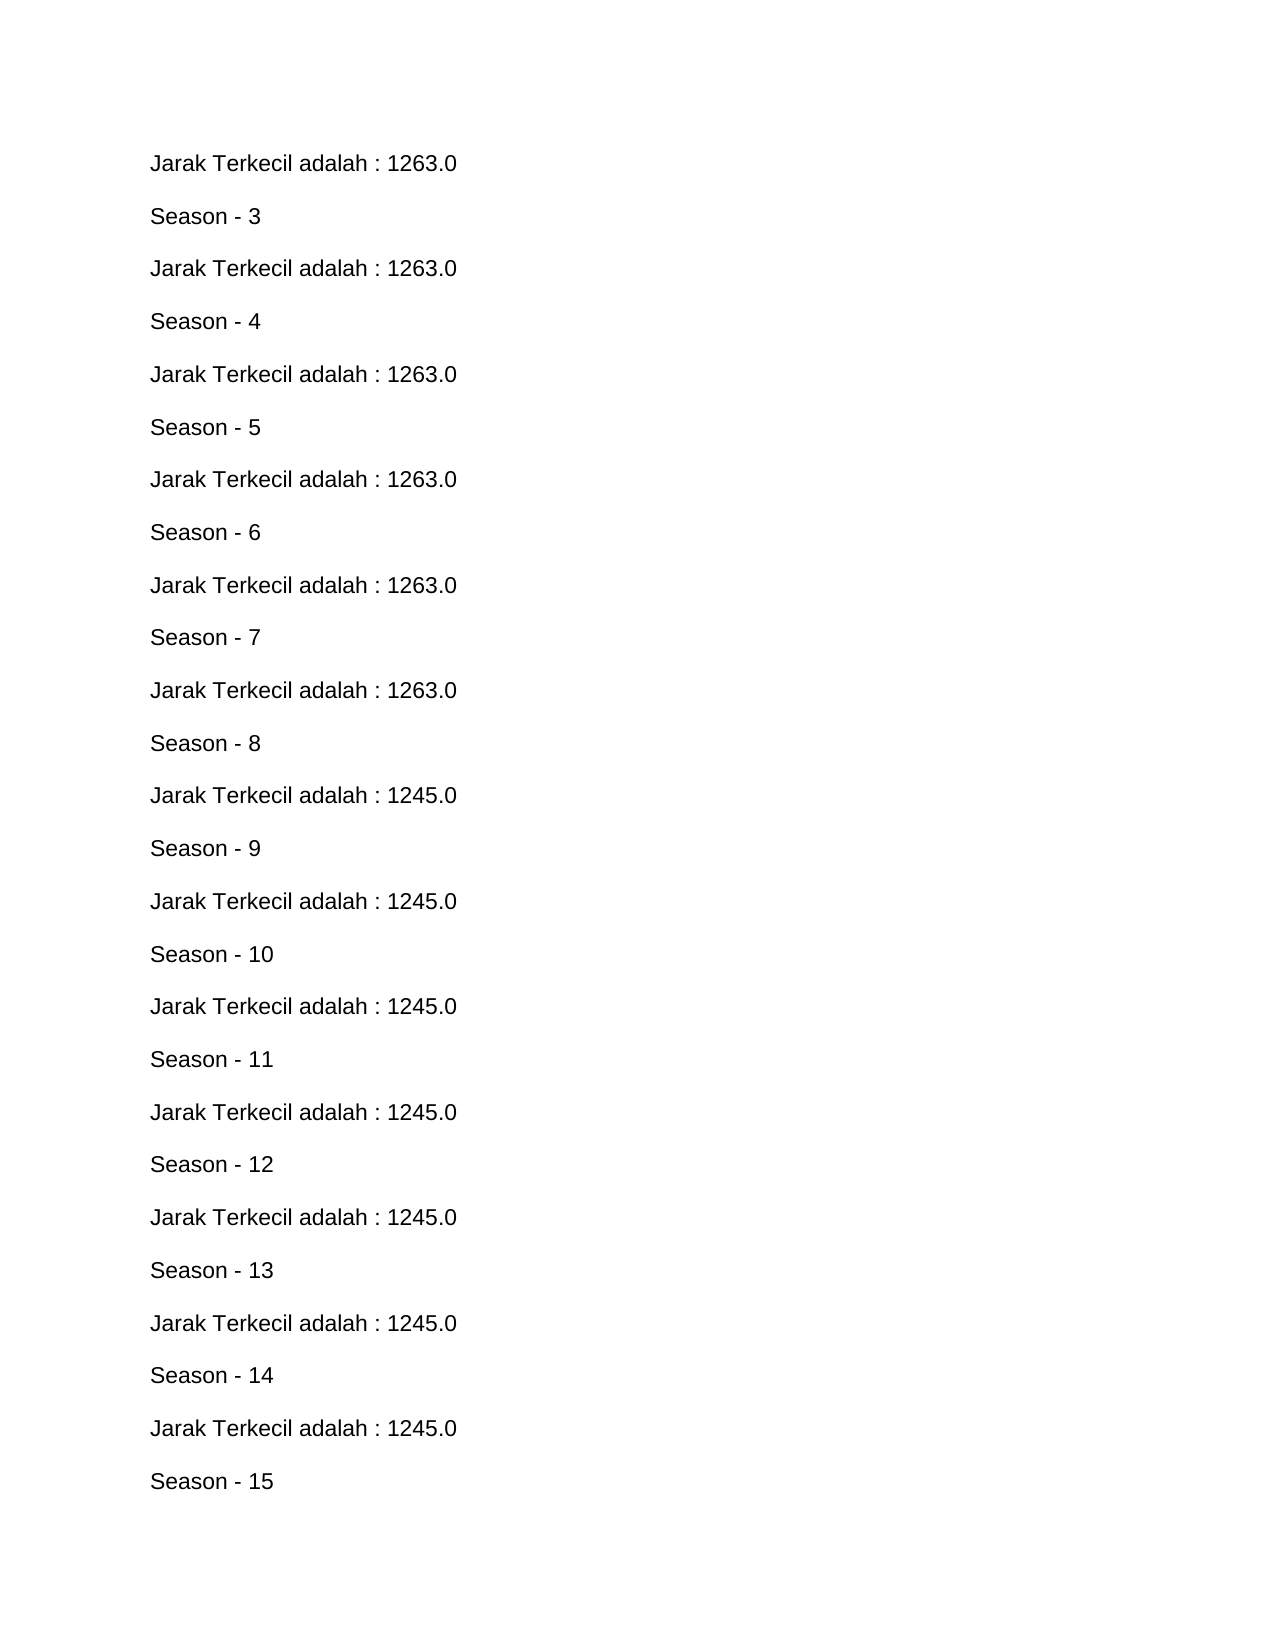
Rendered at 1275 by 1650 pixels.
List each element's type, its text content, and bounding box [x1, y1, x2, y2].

text Jarak Terkecil adalah : 1245.0 [150, 888, 1125, 914]
text Jarak Terkecil adalah : 1245.0 [150, 993, 1125, 1020]
text Season - 14 [150, 1362, 1125, 1389]
text Season - 15 [150, 1468, 1125, 1494]
text Season - 9 [150, 835, 1125, 862]
text Season - 7 [150, 624, 1125, 651]
text Season - 5 [150, 413, 1125, 440]
text Season - 11 [150, 1046, 1125, 1072]
text Jarak Terkecil adalah : 1245.0 [150, 1099, 1125, 1125]
text Jarak Terkecil adalah : 1263.0 [150, 150, 1125, 176]
text Jarak Terkecil adalah : 1263.0 [150, 677, 1125, 703]
text Season - 12 [150, 1151, 1125, 1178]
text Season - 4 [150, 308, 1125, 334]
text Season - 3 [150, 203, 1125, 229]
text Jarak Terkecil adalah : 1245.0 [150, 1204, 1125, 1231]
text Season - 13 [150, 1257, 1125, 1283]
text Season - 10 [150, 941, 1125, 967]
text Jarak Terkecil adalah : 1245.0 [150, 1415, 1125, 1441]
text Jarak Terkecil adalah : 1245.0 [150, 1309, 1125, 1336]
text Jarak Terkecil adalah : 1263.0 [150, 466, 1125, 493]
text Jarak Terkecil adalah : 1263.0 [150, 361, 1125, 387]
text Season - 6 [150, 519, 1125, 545]
text Jarak Terkecil adalah : 1245.0 [150, 782, 1125, 809]
text Jarak Terkecil adalah : 1263.0 [150, 572, 1125, 598]
text Season - 8 [150, 730, 1125, 756]
text Jarak Terkecil adalah : 1263.0 [150, 255, 1125, 282]
